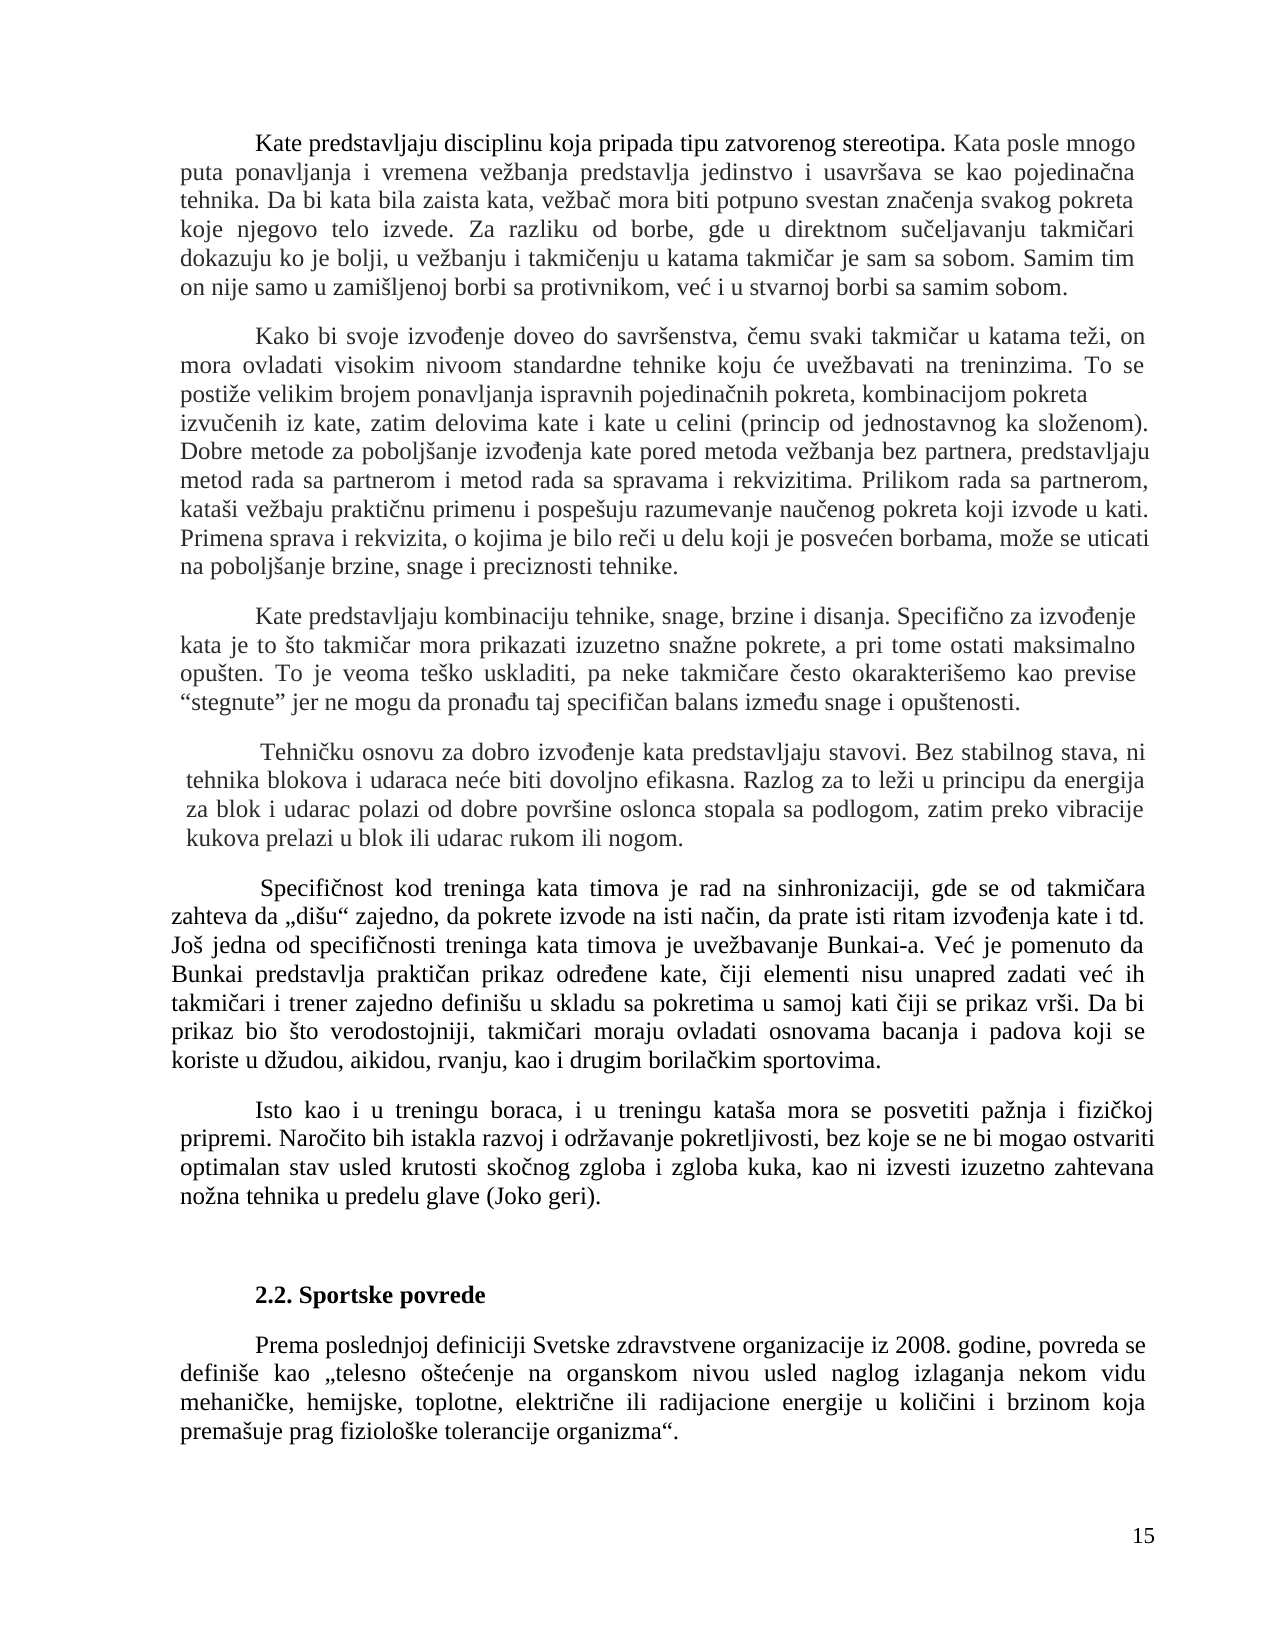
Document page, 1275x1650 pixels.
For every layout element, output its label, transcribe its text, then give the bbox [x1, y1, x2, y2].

text Kako bi svoje izvođenje doveo do savršenstva, čemu svaki takmičar u katama teži, on mora ovladati visokim nivoom standardne tehnike koju će uvežbavati na treninzima. To se postiže velikim brojem ponavljanja ispravnih pojedinačnih pokreta, kombinacijom pokreta [180, 321, 1146, 408]
text Prema poslednjoj definiciji Svetske zdravstvene organizacije iz 2008. godine, povreda se definiše kao „telesno oštećenje na organskom nivou usled naglog izlaganja nekom vidu mehaničke, hemijske, toplotne, električne ili radijacione energije u količini i brzinom koja premašuje prag fiziološke tolerancije organizma“. [180, 1330, 1146, 1445]
text Specifičnost kod treninga kata timova je rad na sinhronizaciji, gde se od takmičara zahteva da „dišu“ zajedno, da pokrete izvode na isti način, da prate isti ritam izvođenja kate i td. Još jedna od specifičnosti treninga kata timova je uvežbavanje Bunkai-a. Već je pomenuto da Bunkai predstavlja praktičan prikaz određene kate, čiji elementi nisu unapred zadati već ih takmičari i trener zajedno definišu u skladu sa pokretima u samoj kati čiji se prikaz vrši. Da bi prikaz bio što verodostojniji, takmičari moraju ovladati osnovama bacanja i padova koji se koriste u džudou, aikidou, rvanju, kao i drugim borilačkim sportovima. [171, 873, 1146, 1074]
text Tehničku osnovu za dobro izvođenje kata predstavljaju stavovi. Bez stabilnog stava, ni tehnika blokova i udaraca neće biti dovoljno efikasna. Razlog za to leži u principu da energija za blok i udarac polazi od dobre površine oslonca stopala sa podlogom, zatim preko vibracije kukova prelazi u blok ili udarac rukom ili nogom. [186, 737, 1146, 852]
text Kate predstavljaju disciplinu koja pripada tipu zatvorenog stereotipa. Kata posle mnogo puta ponavljanja i vremena vežbanja predstavlja jedinstvo i usavršava se kao pojedinačna tehnika. Da bi kata bila zaista kata, vežbač mora biti potpuno svestan značenja svakog pokreta koje njegovo telo izvede. Za razliku od borbe, gde u direktnom sučeljavanju takmičari dokazuju ko je bolji, u vežbanju i takmičenju u katama takmičar je sam sa sobom. Samim tim on nije samo u zamišljenoj borbi sa protivnikom, već i u stvarnoj borbi sa samim sobom. [180, 128, 1135, 300]
text Kate predstavljaju kombinaciju tehnike, snage, brzine i disanja. Specifično za izvođenje kata je to što takmičar mora prikazati izuzetno snažne pokrete, a pri tome ostati maksimalno opušten. To je veoma teško uskladiti, pa neke takmičare često okarakterišemo kao previse “stegnute” jer ne mogu da pronađu taj specifičan balans između snage i opuštenosti. [180, 601, 1137, 716]
text izvučenih iz kate, zatim delovima kate i kate u celini (princip od jednostavnog ka složenom). Dobre metode za poboljšanje izvođenja kate pored metoda vežbanja bez partnera, predstavljaju metod rada sa partnerom i metod rada sa spravama i rekvizitima. Prilikom rada sa partnerom, kataši vežbaju praktičnu primenu i pospešuju razumevanje naučenog pokreta koji izvode u kati. Primena sprava i rekvizita, o kojima je bilo reči u delu koji je posvećen borbama, može se uticati na poboljšanje brzine, snage i preciznosti tehnike. [180, 408, 1151, 580]
text Isto kao i u treningu boraca, i u treningu kataša mora se posvetiti pažnja i fizičkoj pripremi. Naročito bih istakla razvoj i održavanje pokretljivosti, bez koje se ne bi mogao ostvariti optimalan stav usled krutosti skočnog zgloba i zgloba kuka, kao ni izvesti izuzetno zahtevana nožna tehnika u predelu glave (Joko geri). [180, 1095, 1155, 1210]
subtitle Sportske povrede [255, 1280, 1214, 1309]
